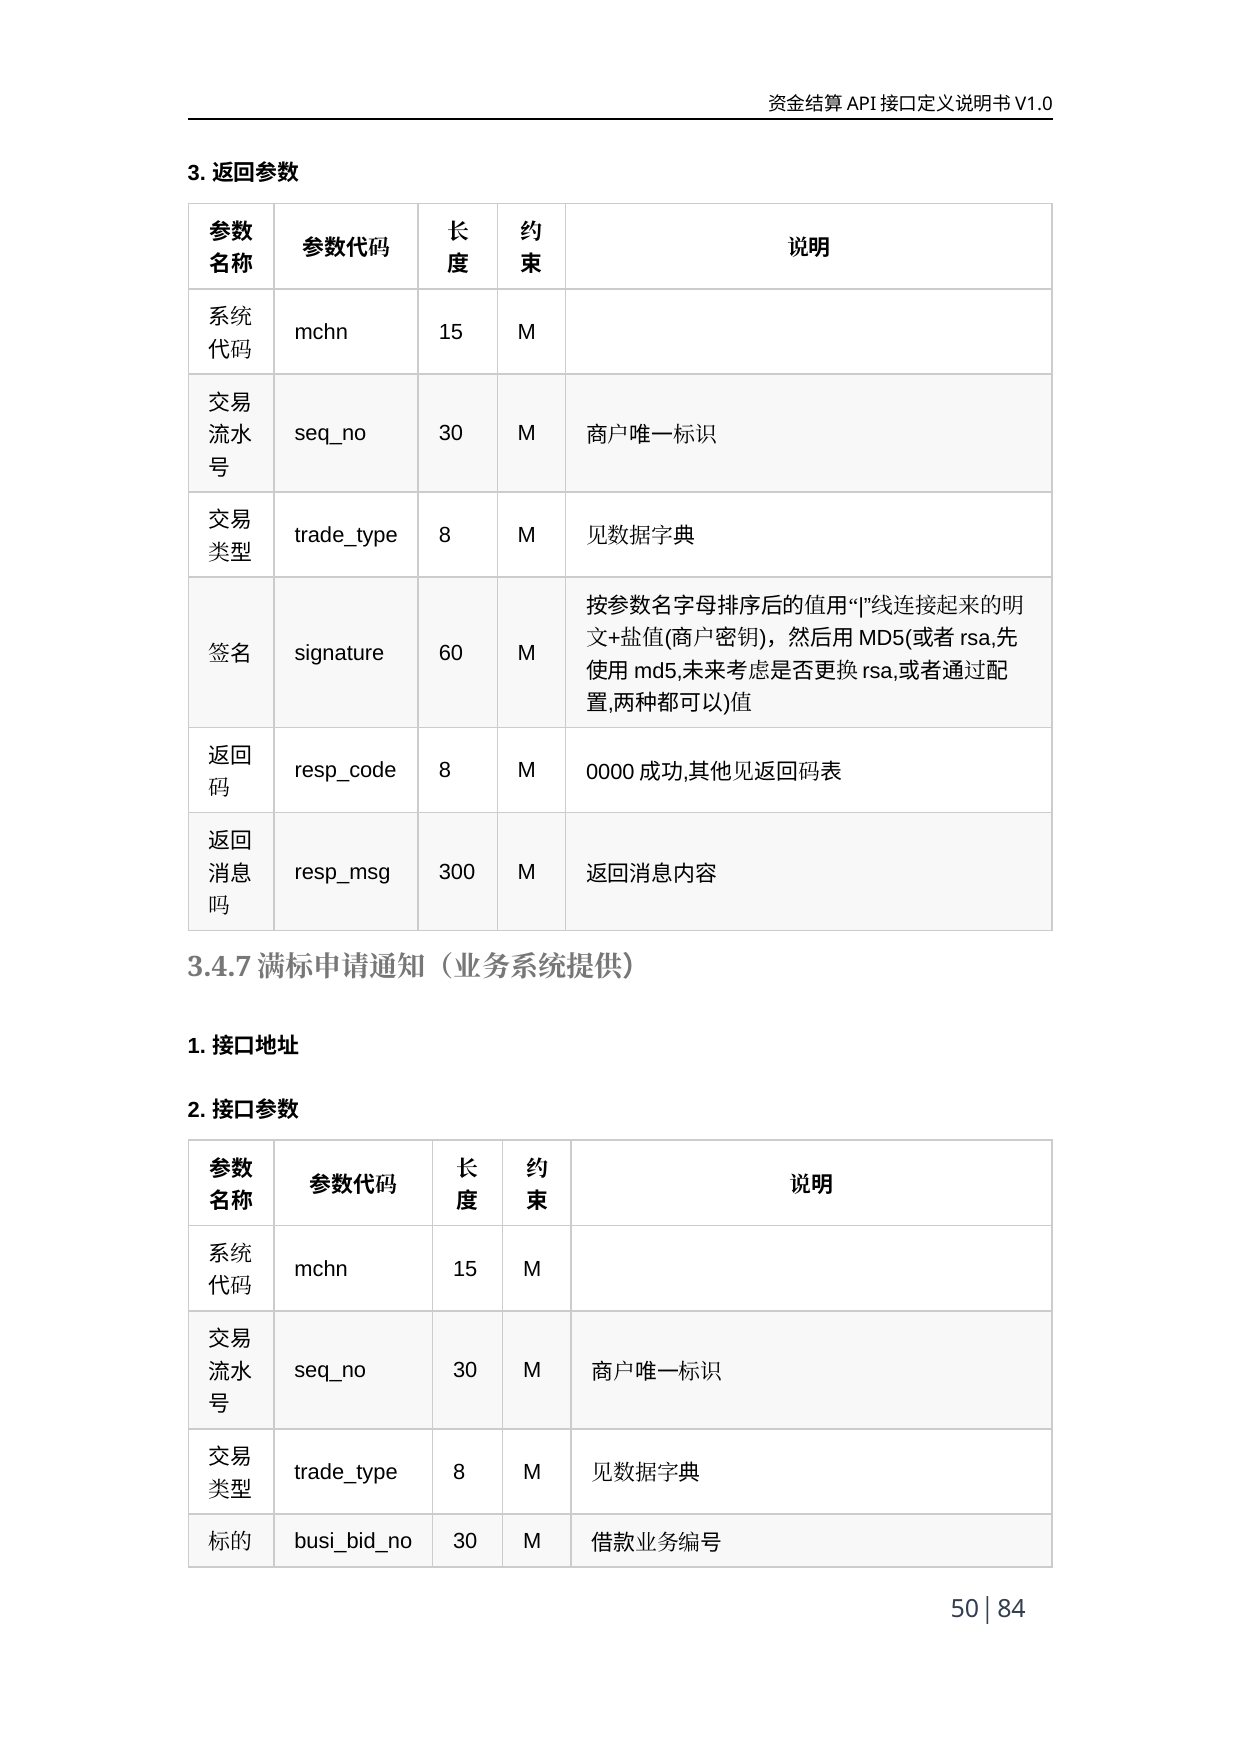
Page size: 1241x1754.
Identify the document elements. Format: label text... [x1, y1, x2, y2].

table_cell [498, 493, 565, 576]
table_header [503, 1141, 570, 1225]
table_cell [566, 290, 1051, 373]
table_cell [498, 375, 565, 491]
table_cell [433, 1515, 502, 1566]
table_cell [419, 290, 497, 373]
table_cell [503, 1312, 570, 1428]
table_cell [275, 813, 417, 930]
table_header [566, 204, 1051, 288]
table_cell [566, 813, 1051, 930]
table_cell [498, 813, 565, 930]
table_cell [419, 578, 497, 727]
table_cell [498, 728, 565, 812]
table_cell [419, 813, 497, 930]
text 1. 接口地址 [187, 1027, 1053, 1060]
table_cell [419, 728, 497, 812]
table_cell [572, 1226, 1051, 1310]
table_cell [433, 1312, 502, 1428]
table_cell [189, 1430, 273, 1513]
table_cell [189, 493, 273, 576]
text 3. 返回参数 [187, 154, 1053, 187]
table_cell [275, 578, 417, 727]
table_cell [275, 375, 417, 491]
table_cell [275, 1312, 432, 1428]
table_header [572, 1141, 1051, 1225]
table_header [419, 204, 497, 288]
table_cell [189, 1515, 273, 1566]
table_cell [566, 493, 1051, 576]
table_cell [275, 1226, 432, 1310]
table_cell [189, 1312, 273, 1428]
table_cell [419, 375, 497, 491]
text 3.4.7满标申请通知（业务系统提供） [187, 931, 1053, 996]
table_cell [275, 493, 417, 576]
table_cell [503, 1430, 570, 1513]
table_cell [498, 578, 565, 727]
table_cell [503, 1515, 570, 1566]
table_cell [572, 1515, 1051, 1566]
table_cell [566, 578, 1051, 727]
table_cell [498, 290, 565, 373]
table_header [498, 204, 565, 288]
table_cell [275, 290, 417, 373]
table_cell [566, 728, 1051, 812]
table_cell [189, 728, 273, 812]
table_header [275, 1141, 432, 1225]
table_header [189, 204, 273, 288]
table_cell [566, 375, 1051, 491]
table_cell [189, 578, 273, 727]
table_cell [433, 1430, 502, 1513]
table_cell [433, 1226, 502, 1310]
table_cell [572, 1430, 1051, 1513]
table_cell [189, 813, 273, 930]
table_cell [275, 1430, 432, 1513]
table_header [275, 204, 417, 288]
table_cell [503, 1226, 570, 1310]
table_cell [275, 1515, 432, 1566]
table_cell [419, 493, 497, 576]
text 2. 接口参数 [187, 1091, 1053, 1124]
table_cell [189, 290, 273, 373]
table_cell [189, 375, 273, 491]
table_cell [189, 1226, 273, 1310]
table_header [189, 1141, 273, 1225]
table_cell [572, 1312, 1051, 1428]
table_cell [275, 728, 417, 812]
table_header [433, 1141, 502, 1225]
